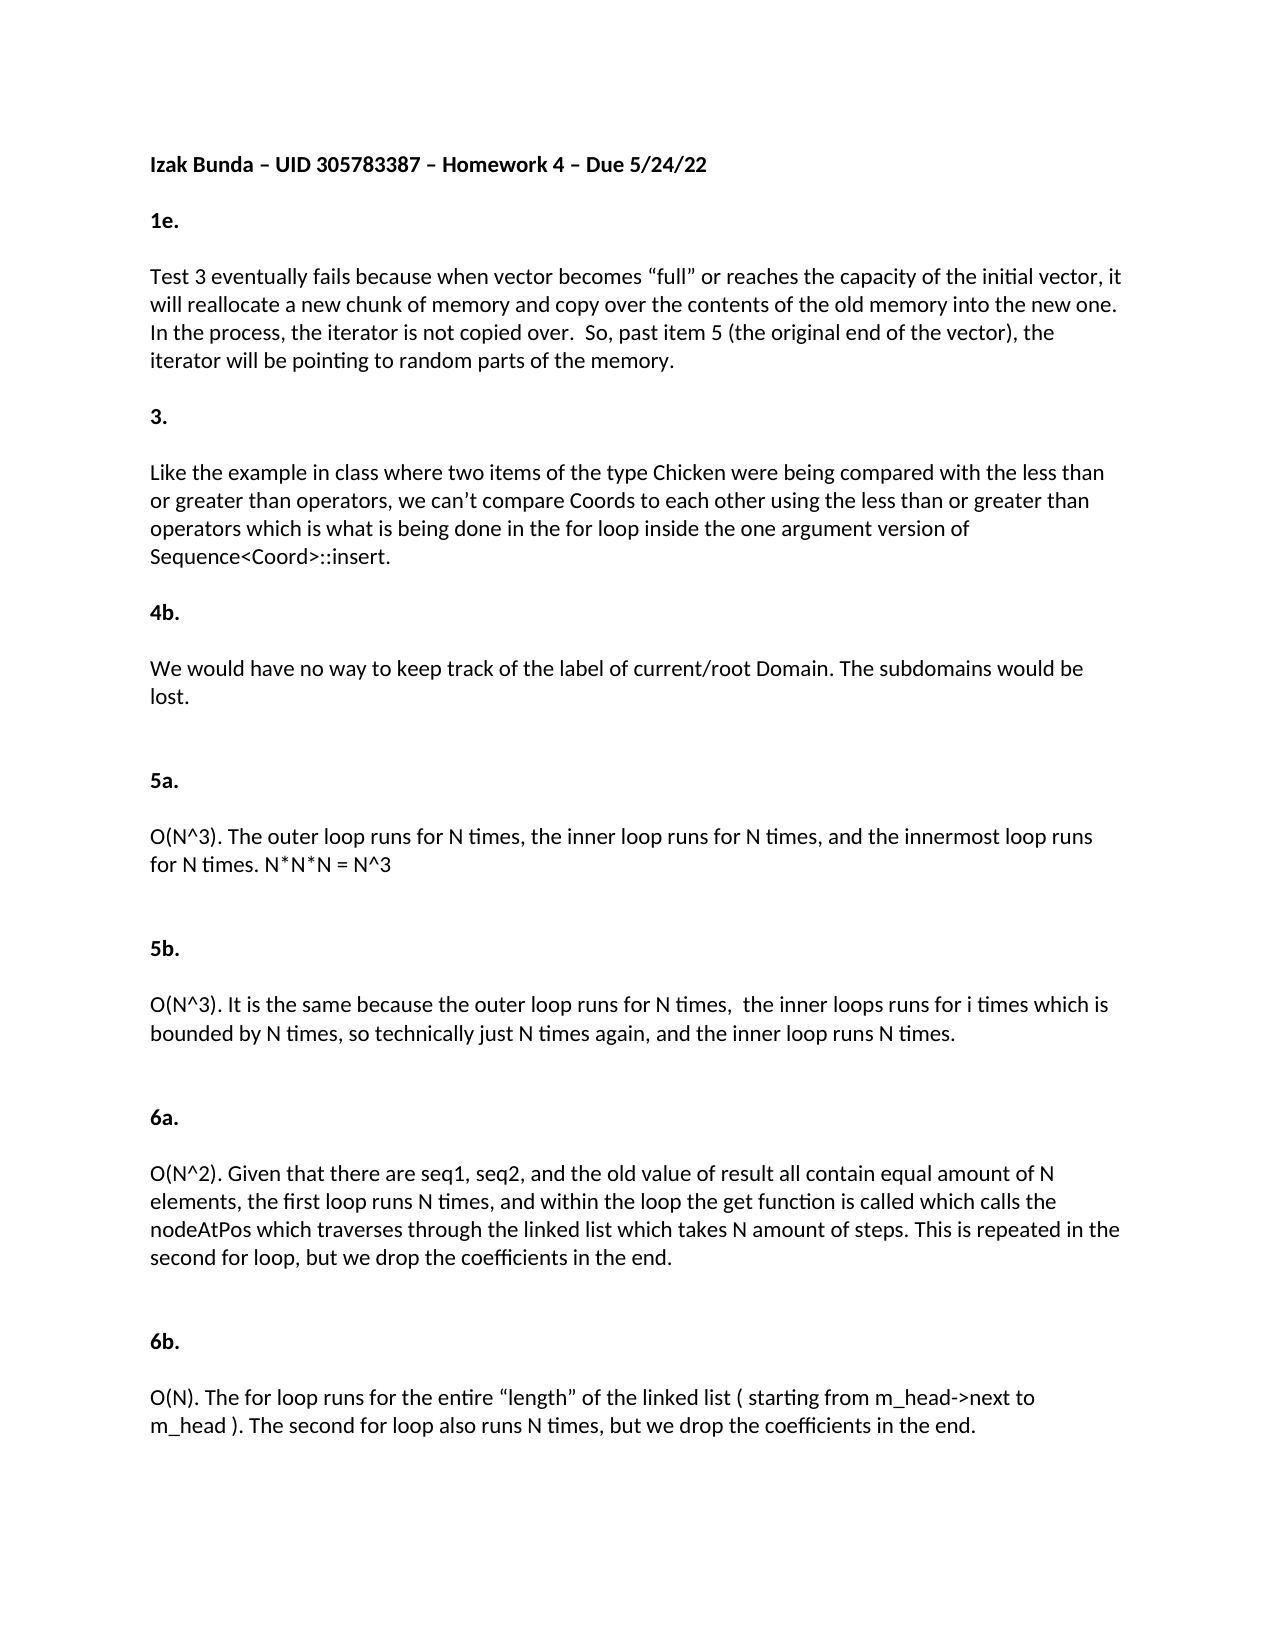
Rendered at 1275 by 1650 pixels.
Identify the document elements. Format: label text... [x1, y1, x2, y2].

text We would have no way to keep track of the label of current/root Domain. The subdomains would be lost. [150, 654, 1125, 710]
text 6a. [150, 1103, 1125, 1131]
text Izak Bunda – UID 305783387 – Homework 4 – Due 5/24/22 [150, 150, 1125, 178]
text O(N^3). The outer loop runs for N times, the inner loop runs for N times, and the innermost loop runs for N times. N*N*N = N^3 [150, 822, 1125, 878]
text 4b. [150, 598, 1125, 626]
text O(N^3). It is the same because the outer loop runs for N times, the inner loops runs for i times which is bounded by N times, so technically just N times again, and the inner loop runs N times. [150, 991, 1125, 1047]
text 3. [150, 402, 1125, 430]
text O(N^2). Given that there are seq1, seq2, and the old value of result all contain equal amount of N elements, the first loop runs N times, and within the loop the get function is called which calls the nodeAtPos which traverses through the linked list which takes N amount of steps. This is repeated in the second for loop, but we drop the coefficients in the end. [150, 1159, 1125, 1271]
text 6b. [150, 1327, 1125, 1355]
text 5b. [150, 934, 1125, 963]
text 5a. [150, 766, 1125, 794]
text Like the example in class where two items of the type Chicken were being compared with the less than or greater than operators, we can’t compare Coords to each other using the less than or greater than operators which is what is being done in the for loop inside the one argument version of Sequence<Coord>::insert. [150, 458, 1125, 570]
text Test 3 eventually fails because when vector becomes “full” or reaches the capacity of the initial vector, it will reallocate a new chunk of memory and copy over the contents of the old memory into the new one. In the process, the iterator is not copied over. So, past item 5 (the original end of the vector), the iterator will be pointing to random parts of the memory. [150, 262, 1125, 374]
text O(N). The for loop runs for the entire “length” of the linked list ( starting from m_head->next to m_head ). The second for loop also runs N times, but we drop the coefficients in the end. [150, 1383, 1125, 1439]
text 1e. [150, 206, 1125, 234]
